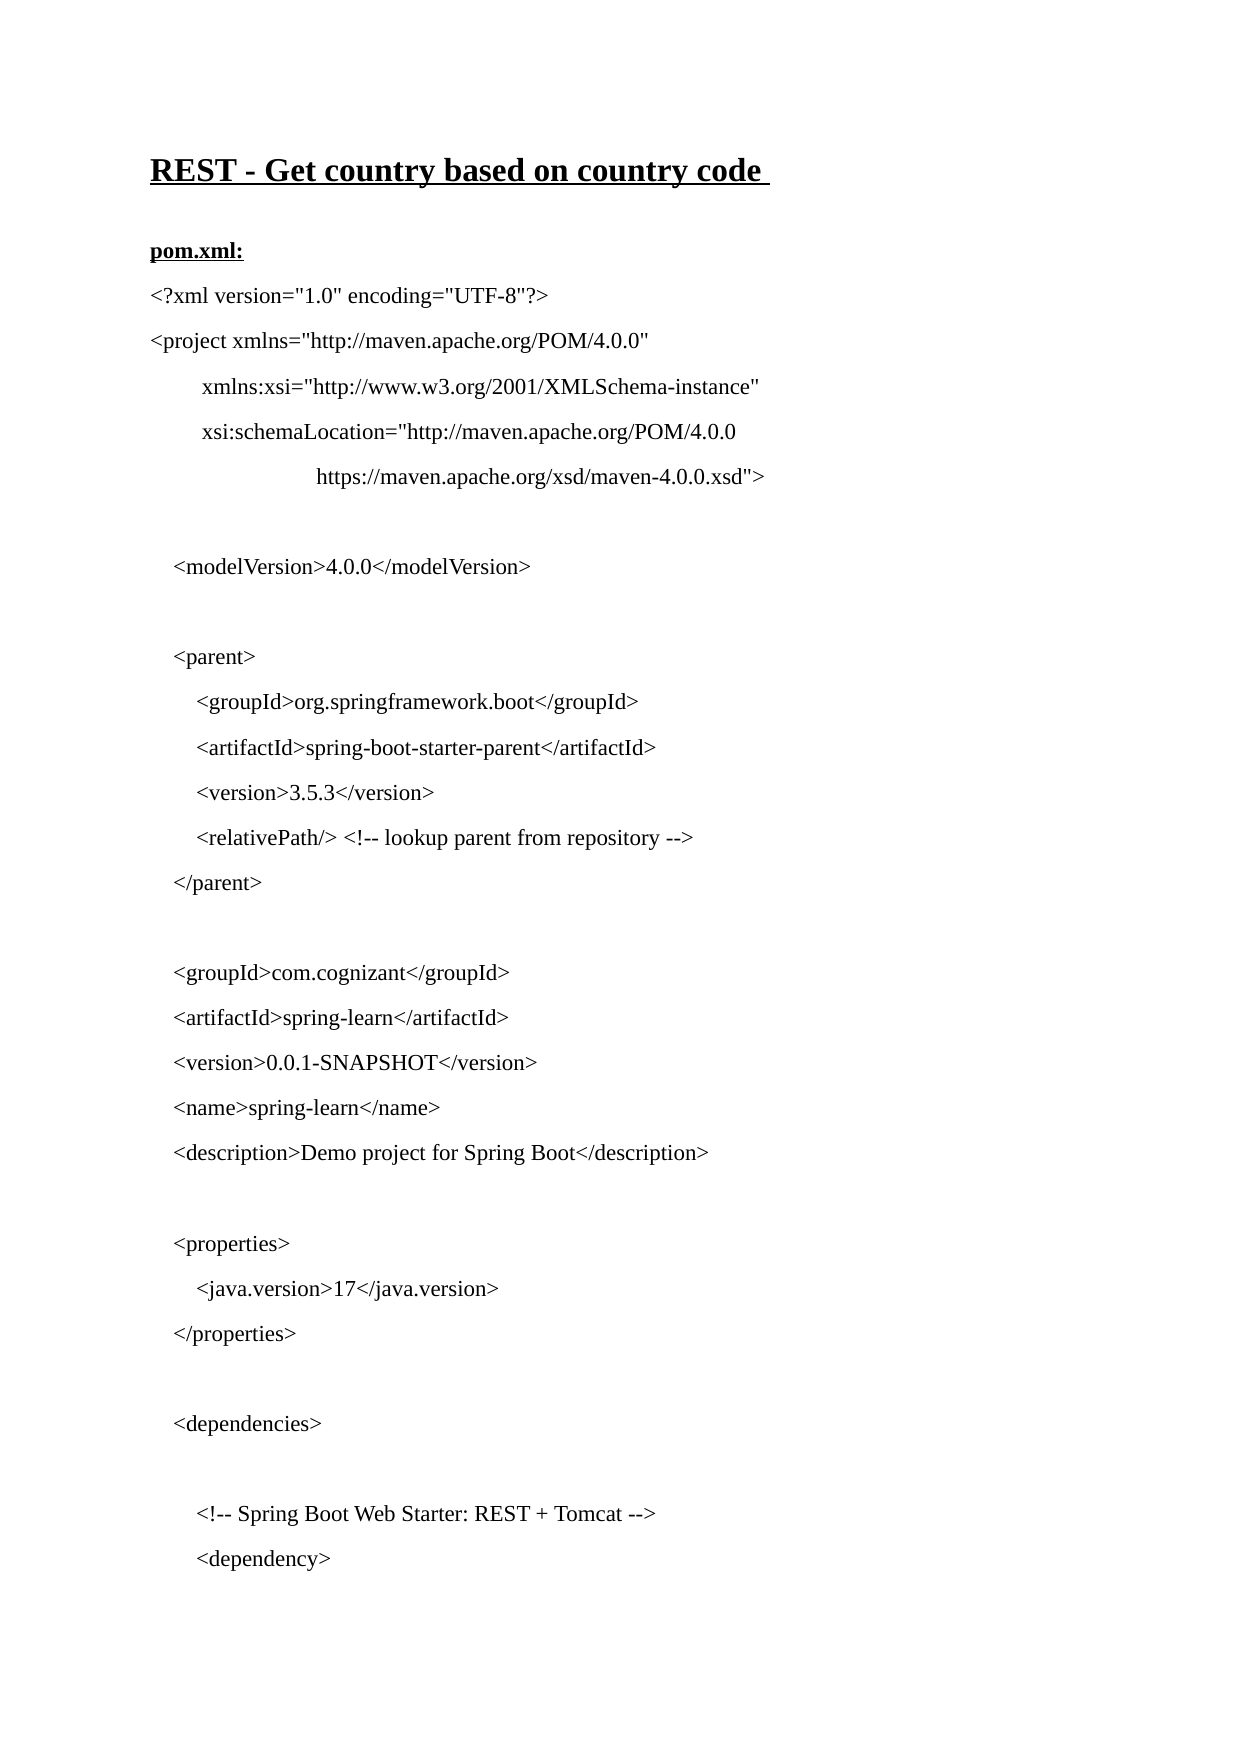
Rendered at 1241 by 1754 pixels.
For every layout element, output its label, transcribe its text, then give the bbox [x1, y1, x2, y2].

text <version>0.0.1-SNAPSHOT</version> [150, 1049, 1090, 1076]
text </properties> [150, 1320, 1090, 1346]
text <project xmlns="http://maven.apache.org/POM/4.0.0" [150, 328, 1090, 354]
text <groupId>com.cognizant</groupId> [150, 959, 1090, 985]
text <modelVersion>4.0.0</modelVersion> [150, 553, 1090, 579]
text <artifactId>spring-learn</artifactId> [150, 1004, 1090, 1031]
text <dependency> [150, 1545, 1090, 1572]
text <relativePath/> <!-- lookup parent from repository --> [150, 824, 1090, 850]
text <properties> [150, 1230, 1090, 1256]
text <description>Demo project for Spring Boot</description> [150, 1139, 1090, 1166]
text xmlns:xsi="http://www.w3.org/2001/XMLSchema-instance" [150, 373, 1090, 399]
text <version>3.5.3</version> [150, 779, 1090, 805]
text <parent> [150, 643, 1090, 670]
text <artifactId>spring-boot-starter-parent</artifactId> [150, 733, 1090, 760]
text xsi:schemaLocation="http://maven.apache.org/POM/4.0.0 [150, 418, 1090, 444]
text <groupId>org.springframework.boot</groupId> [150, 688, 1090, 715]
text <?xml version="1.0" encoding="UTF-8"?> [150, 282, 1090, 309]
text <dependencies> [150, 1410, 1090, 1436]
text </parent> [150, 869, 1090, 895]
text pom.xml: [150, 237, 1090, 264]
text <name>spring-learn</name> [150, 1094, 1090, 1121]
text REST - Get country based on country code [150, 150, 1090, 218]
text https://maven.apache.org/xsd/maven-4.0.0.xsd"> [150, 463, 1090, 489]
text <java.version>17</java.version> [150, 1275, 1090, 1301]
text <!-- Spring Boot Web Starter: REST + Tomcat --> [150, 1500, 1090, 1527]
